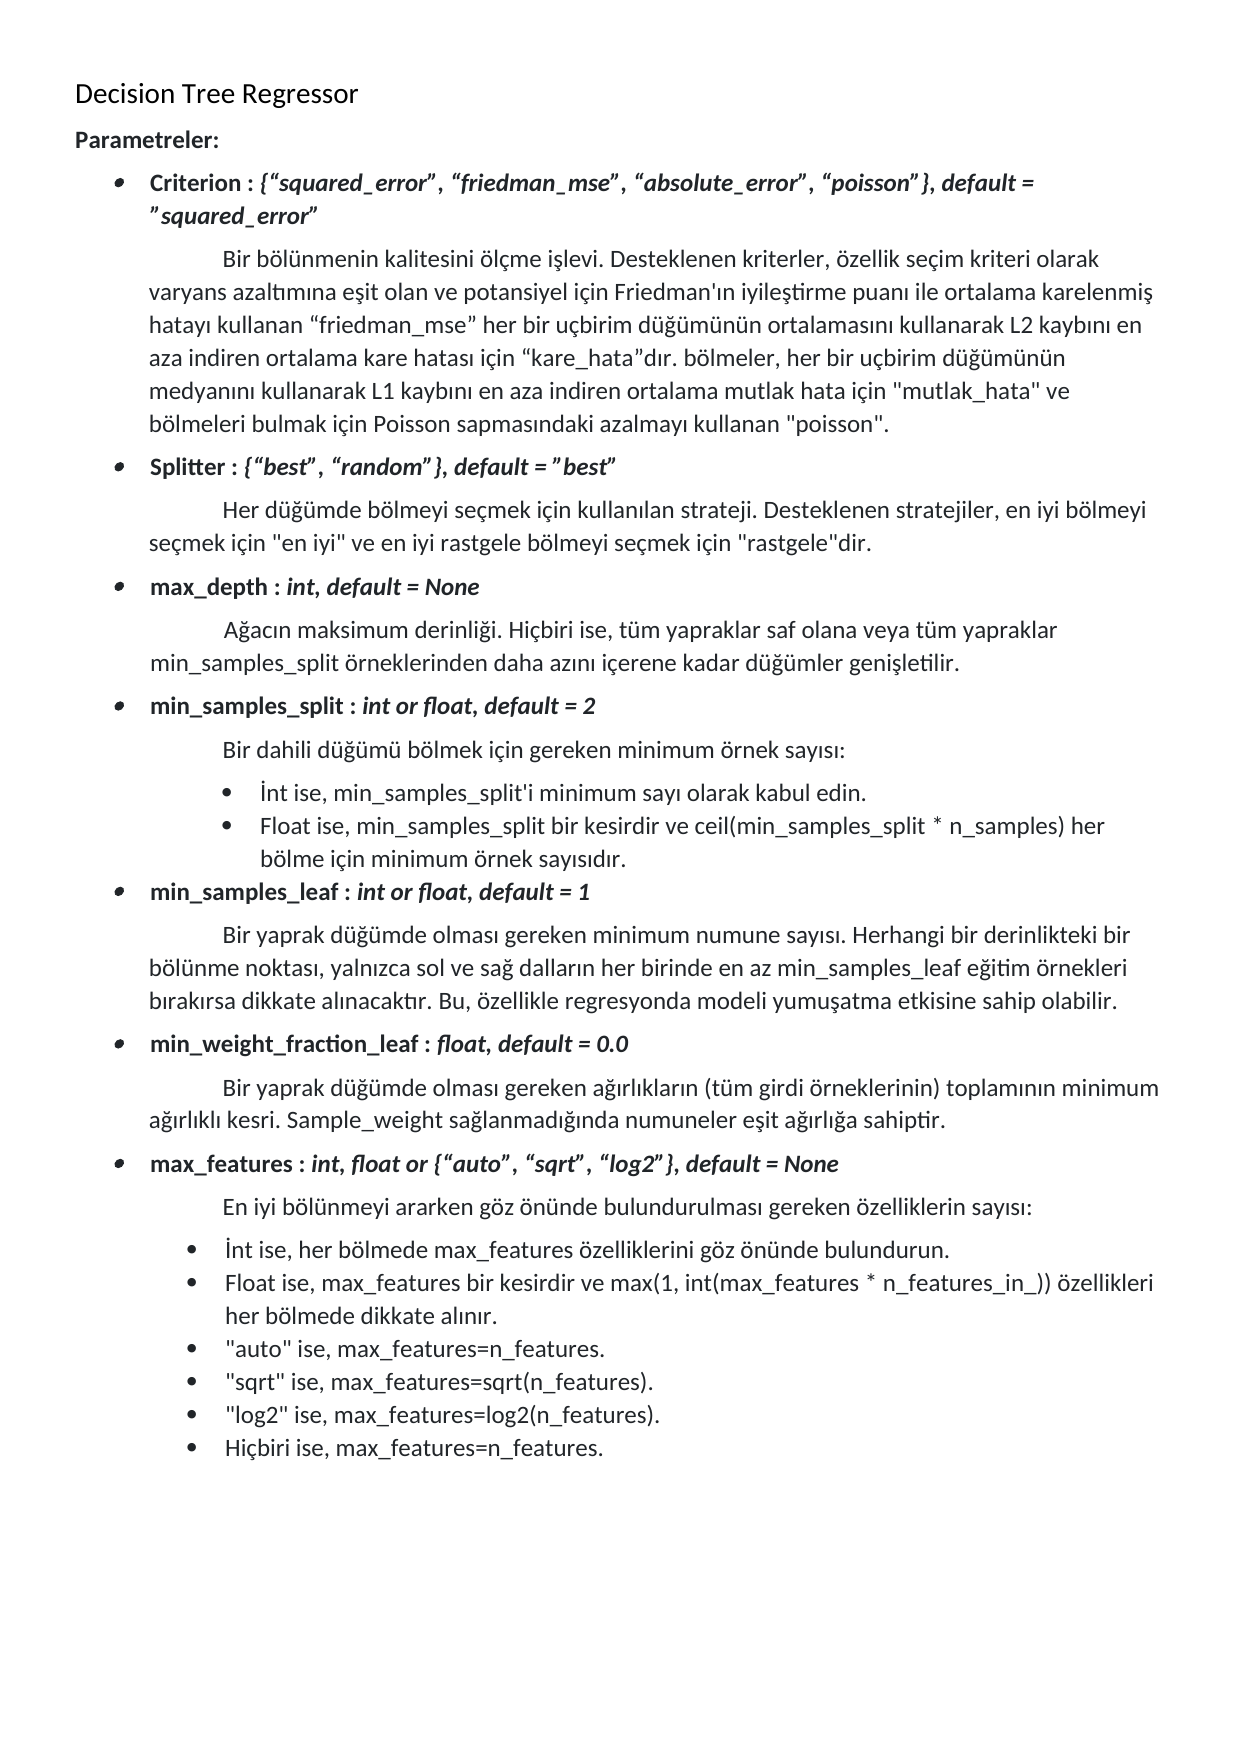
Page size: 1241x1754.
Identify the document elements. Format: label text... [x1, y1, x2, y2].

list Float ise, max_features bir kesirdir ve max(1, int(max_features * n_features_in_)) özellikleri her bölmede dikkate alınır. [187, 1268, 1165, 1331]
list "auto" ise, max_features=n_features. [187, 1333, 1165, 1364]
text Bir yaprak düğümde olması gereken ağırlıkların (tüm girdi örneklerinin) toplamının minimum ağırlıklı kesri. Sample_weight sağlanmadığında numuneler eşit ağırlığa sahiptir. [149, 1072, 1165, 1135]
text En iyi bölünmeyi ararken göz önünde bulundurulması gereken özelliklerin sayısı: [149, 1191, 1165, 1222]
list Criterion : {“squared_error”, “friedman_mse”, “absolute_error”, “poisson”}, default = ”squared_error” [112, 167, 1165, 231]
text Ağacın maksimum derinliği. Hiçbiri ise, tüm yapraklar saf olana veya tüm yapraklar min_samples_split örneklerinden daha azını içerene kadar düğümler genişletilir. [150, 614, 1165, 678]
text Bir yaprak düğümde olması gereken minimum numune sayısı. Herhangi bir derinlikteki bir bölünme noktası, yalnızca sol ve sağ dalların her birinde en az min_samples_leaf eğitim örnekleri bırakırsa dikkate alınacaktır. Bu, özellikle regresyonda modeli yumuşatma etkisine sahip olabilir. [149, 919, 1165, 1016]
list İnt ise, min_samples_split'i minimum sayı olarak kabul edin. [222, 777, 1165, 808]
list max_features : int, float or {“auto”, “sqrt”, “log2”}, default = None [112, 1148, 1165, 1178]
text Bir bölünmenin kalitesini ölçme işlevi. Desteklenen kriterler, özellik seçim kriteri olarak varyans azaltımına eşit olan ve potansiyel için Friedman'ın iyileştirme puanı ile ortalama karelenmiş hatayı kullanan “friedman_mse” her bir uçbirim düğümünün ortalamasını kullanarak L2 kaybını en aza indiren ortalama kare hatası için “kare_hata”dır. bölmeler, her bir uçbirim düğümünün medyanını kullanarak L1 kaybını en aza indiren ortalama mutlak hata için "mutlak_hata" ve bölmeleri bulmak için Poisson sapmasındaki azalmayı kullanan "poisson". [149, 243, 1165, 438]
list Float ise, min_samples_split bir kesirdir ve ceil(min_samples_split * n_samples) her bölme için minimum örnek sayısıdır. [222, 810, 1165, 873]
text Decision Tree Regressor [75, 75, 1165, 111]
list min_samples_leaf : int or float, default = 1 [112, 876, 1165, 906]
list İnt ise, her bölmede max_features özelliklerini göz önünde bulundurun. [187, 1235, 1165, 1265]
list Splitter : {“best”, “random”}, default = ”best” [112, 451, 1165, 482]
list min_samples_split : int or float, default = 2 [112, 691, 1165, 721]
text Her düğümde bölmeyi seçmek için kullanılan strateji. Desteklenen stratejiler, en iyi bölmeyi seçmek için "en iyi" ve en iyi rastgele bölmeyi seçmek için "rastgele"dir. [149, 495, 1165, 558]
list Hiçbiri ise, max_features=n_features. [187, 1432, 1165, 1463]
list min_weight_fraction_leaf : float, default = 0.0 [112, 1028, 1165, 1059]
text Bir dahili düğümü bölmek için gereken minimum örnek sayısı: [149, 734, 1165, 764]
list "sqrt" ise, max_features=sqrt(n_features). [187, 1366, 1165, 1397]
list max_depth : int, default = None [112, 571, 1165, 601]
list "log2" ise, max_features=log2(n_features). [187, 1399, 1165, 1430]
text Parametreler: [75, 124, 1165, 154]
